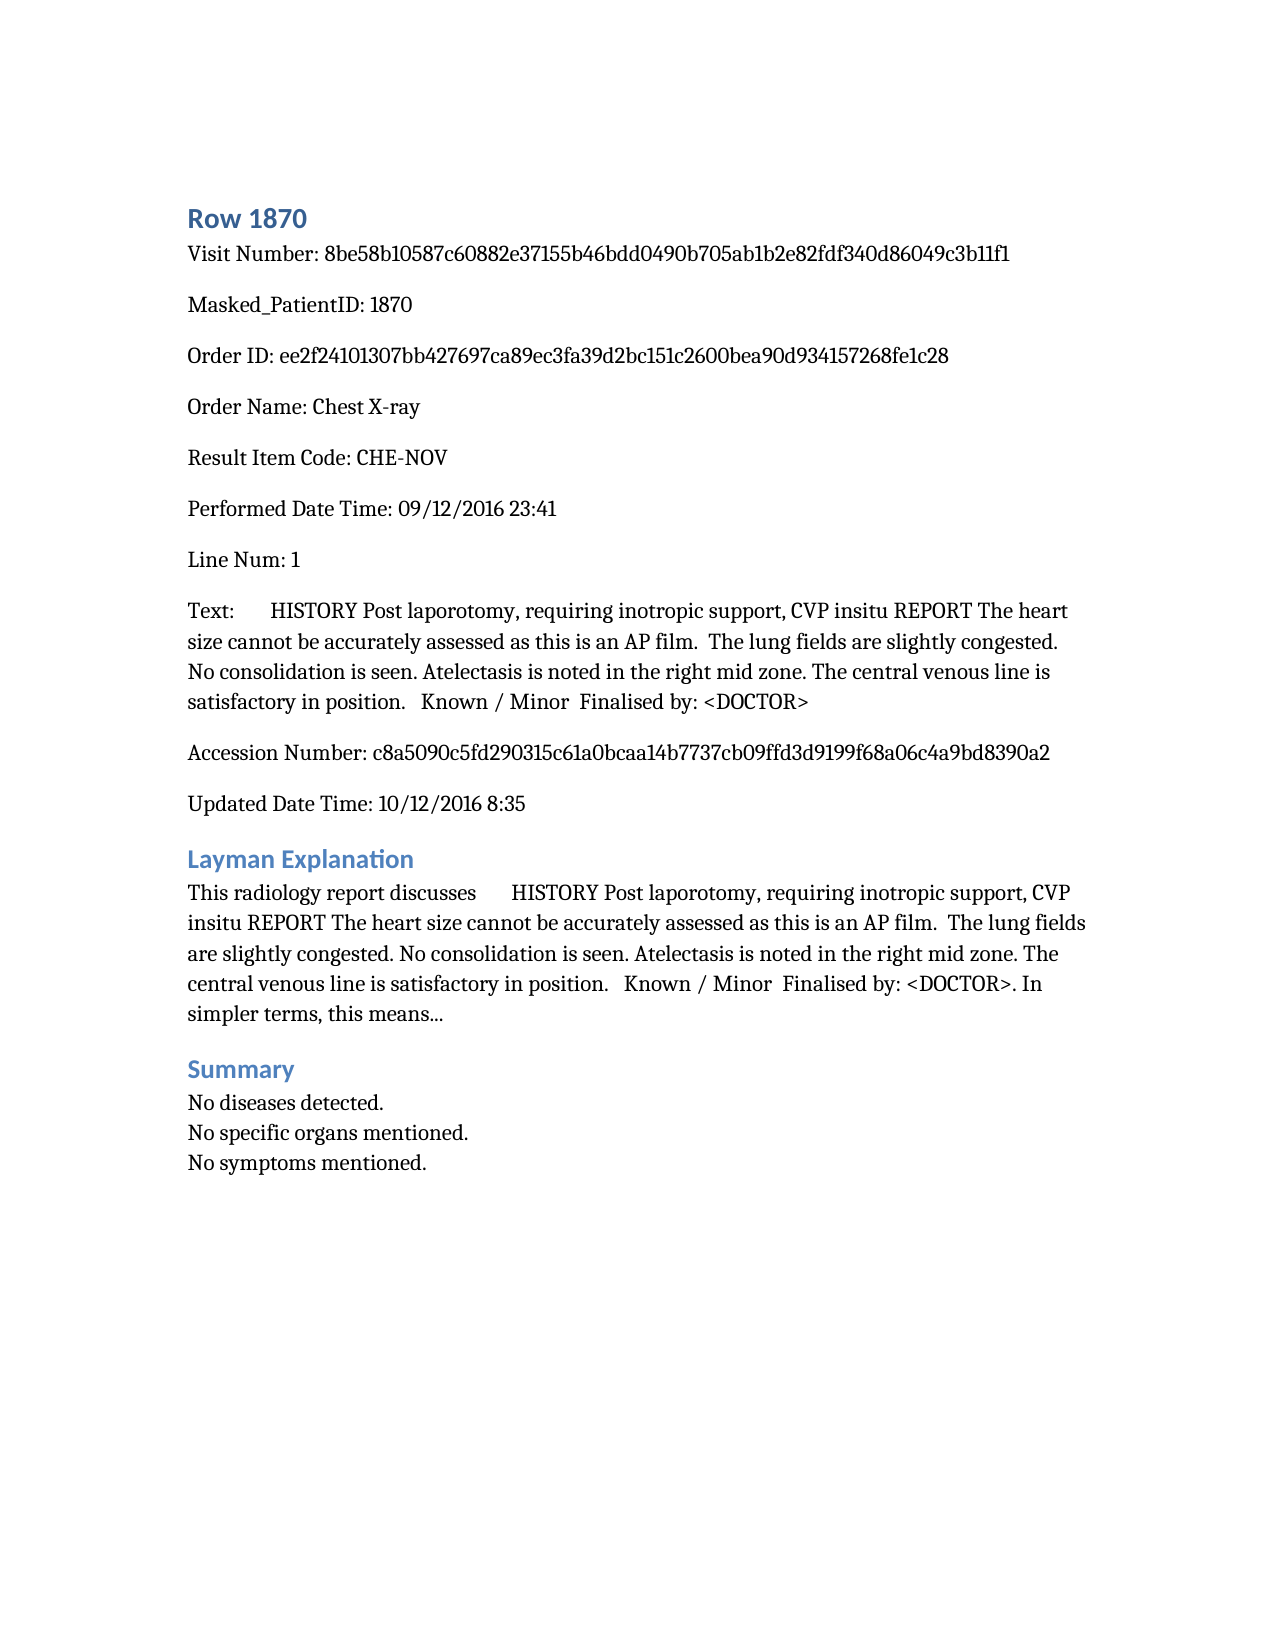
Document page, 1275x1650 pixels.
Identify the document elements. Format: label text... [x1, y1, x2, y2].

text Visit Number: 8be58b10587c60882e37155b46bdd0490b705ab1b2e82fdf340d86049c3b11f1 [187, 241, 1087, 267]
text Line Num: 1 [187, 547, 1087, 573]
text This radiology report discusses HISTORY Post laporotomy, requiring inotropic support, CVP insitu REPORT The heart size cannot be accurately assessed as this is an AP film. The lung fields are slightly congested. No consolidation is seen. Atelectasis is noted in the right mid zone. The central venous line is satisfactory in position. Known / Minor Finalised by: <DOCTOR>. In simpler terms, this means... [187, 880, 1087, 1027]
subtitle Row 1870 [187, 200, 1087, 236]
text Masked_PatientID: 1870 [187, 292, 1087, 318]
text Performed Date Time: 09/12/2016 23:41 [187, 496, 1087, 522]
subtitle Layman Explanation [187, 842, 1087, 875]
text Accession Number: c8a5090c5fd290315c61a0bcaa14b7737cb09ffd3d9199f68a06c4a9bd8390a2 [187, 740, 1087, 766]
text Updated Date Time: 10/12/2016 8:35 [187, 791, 1087, 817]
text Text: HISTORY Post laporotomy, requiring inotropic support, CVP insitu REPORT The heart size cannot be accurately assessed as this is an AP film. The lung fields are slightly congested. No consolidation is seen. Atelectasis is noted in the right mid zone. The central venous line is satisfactory in position. Known / Minor Finalised by: <DOCTOR> [187, 598, 1087, 715]
text Order Name: Chest X-ray [187, 394, 1087, 420]
text Result Item Code: CHE-NOV [187, 445, 1087, 471]
text Order ID: ee2f24101307bb427697ca89ec3fa39d2bc151c2600bea90d934157268fe1c28 [187, 343, 1087, 369]
subtitle Summary [187, 1052, 1087, 1085]
text No diseases detected. No specific organs mentioned. No symptoms mentioned. [187, 1090, 1087, 1176]
